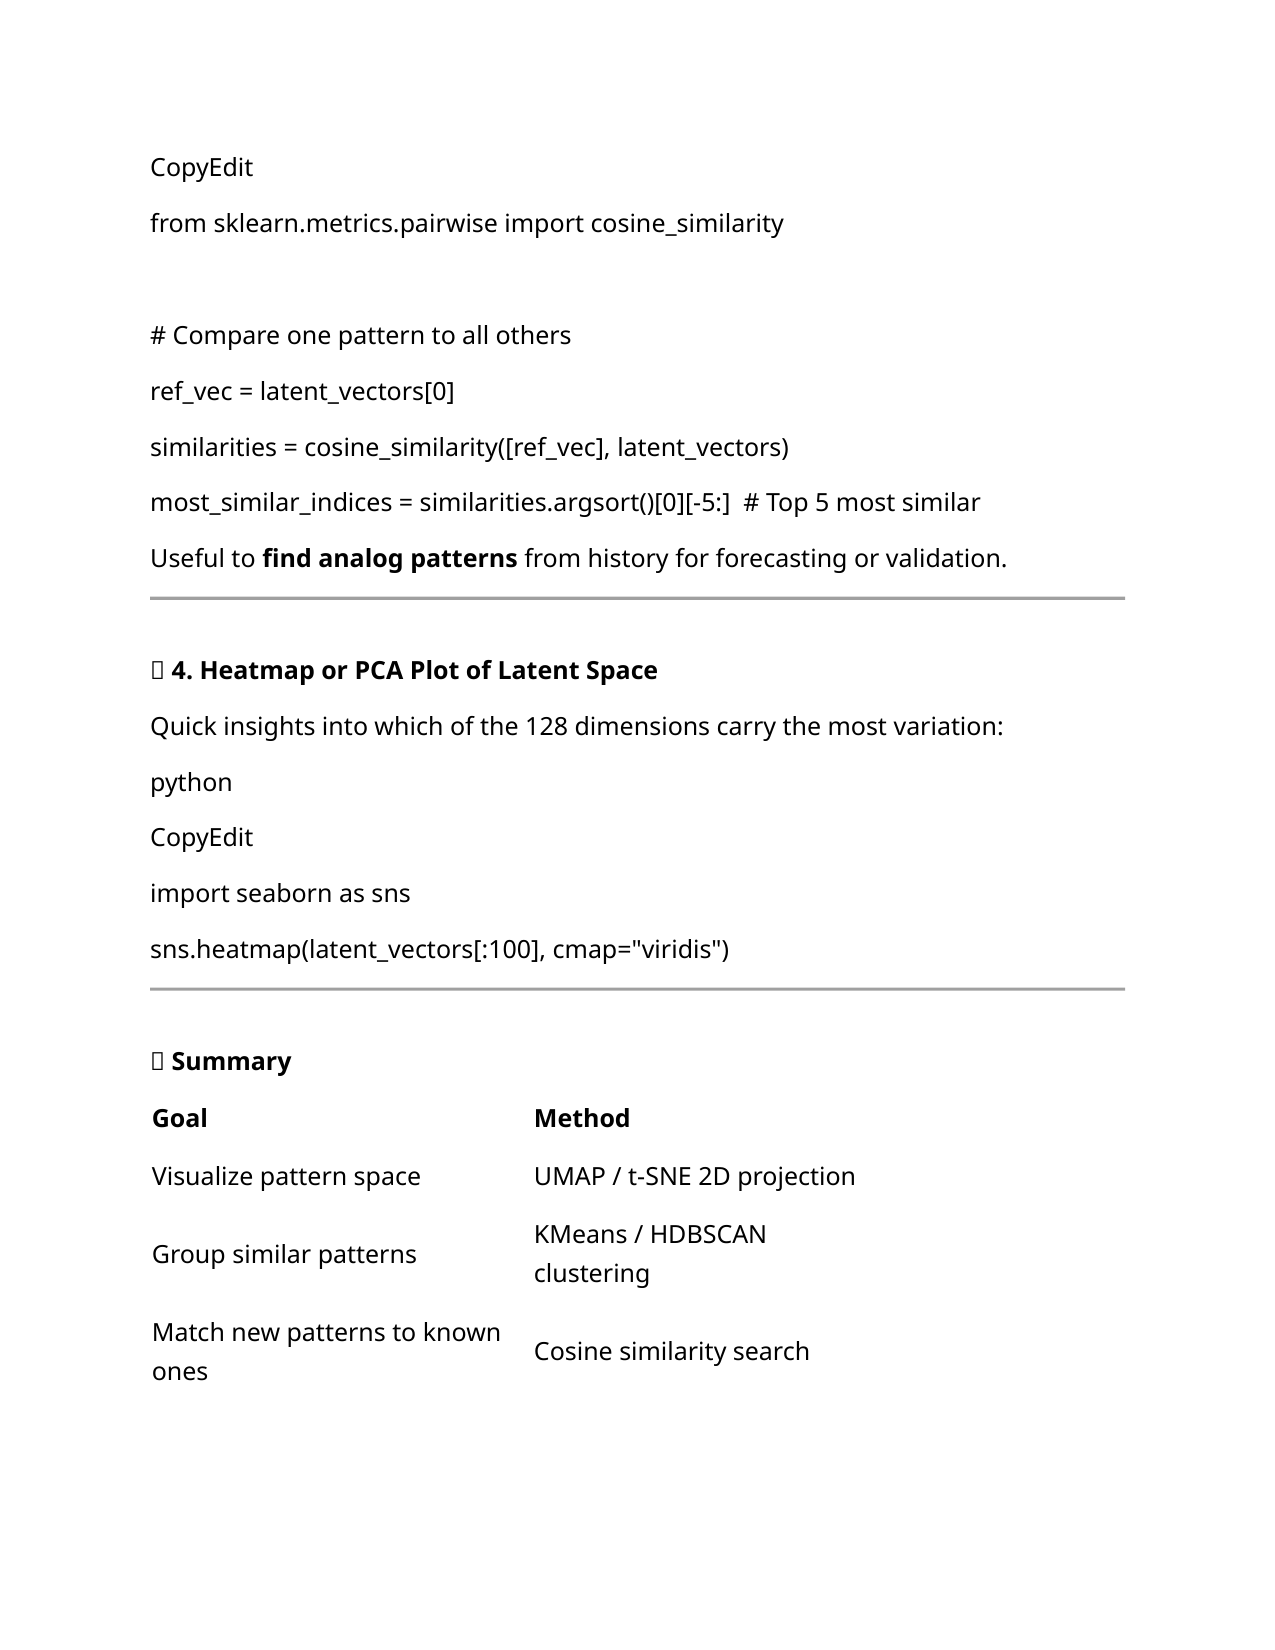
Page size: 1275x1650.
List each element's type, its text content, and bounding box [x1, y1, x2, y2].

table_cell KMeans / HDBSCAN clustering [532, 1215, 870, 1313]
text CopyEdit [150, 820, 1125, 854]
table_cell UMAP / t-SNE 2D projection [532, 1157, 870, 1215]
text ref_vec = latent_vectors[0] [150, 373, 1125, 407]
text from sklearn.metrics.pairwise import cosine_similarity [150, 206, 1125, 240]
text ✅ Summary [150, 1043, 1125, 1077]
text similarities = cosine_similarity([ref_vec], latent_vectors) [150, 429, 1125, 463]
table_header Method [532, 1099, 870, 1157]
text Useful to find analog patterns from history for forecasting or validation. [150, 541, 1125, 575]
table_cell Group similar patterns [150, 1215, 532, 1313]
table_cell Visualize pattern space [150, 1157, 532, 1215]
text CopyEdit [150, 150, 1125, 184]
text import seaborn as sns [150, 876, 1125, 910]
text most_similar_indices = similarities.argsort()[0][-5:] # Top 5 most similar [150, 485, 1125, 519]
table_cell Match new patterns to known ones [150, 1313, 532, 1410]
table_cell Cosine similarity search [532, 1313, 870, 1410]
table_header Goal [150, 1099, 532, 1157]
text 🔹 4. Heatmap or PCA Plot of Latent Space [150, 652, 1125, 687]
text Quick insights into which of the 128 dimensions carry the most variation: [150, 708, 1125, 742]
text sns.heatmap(latent_vectors[:100], cmap="viridis") [150, 932, 1125, 966]
text # Compare one pattern to all others [150, 317, 1125, 352]
text python [150, 764, 1125, 798]
